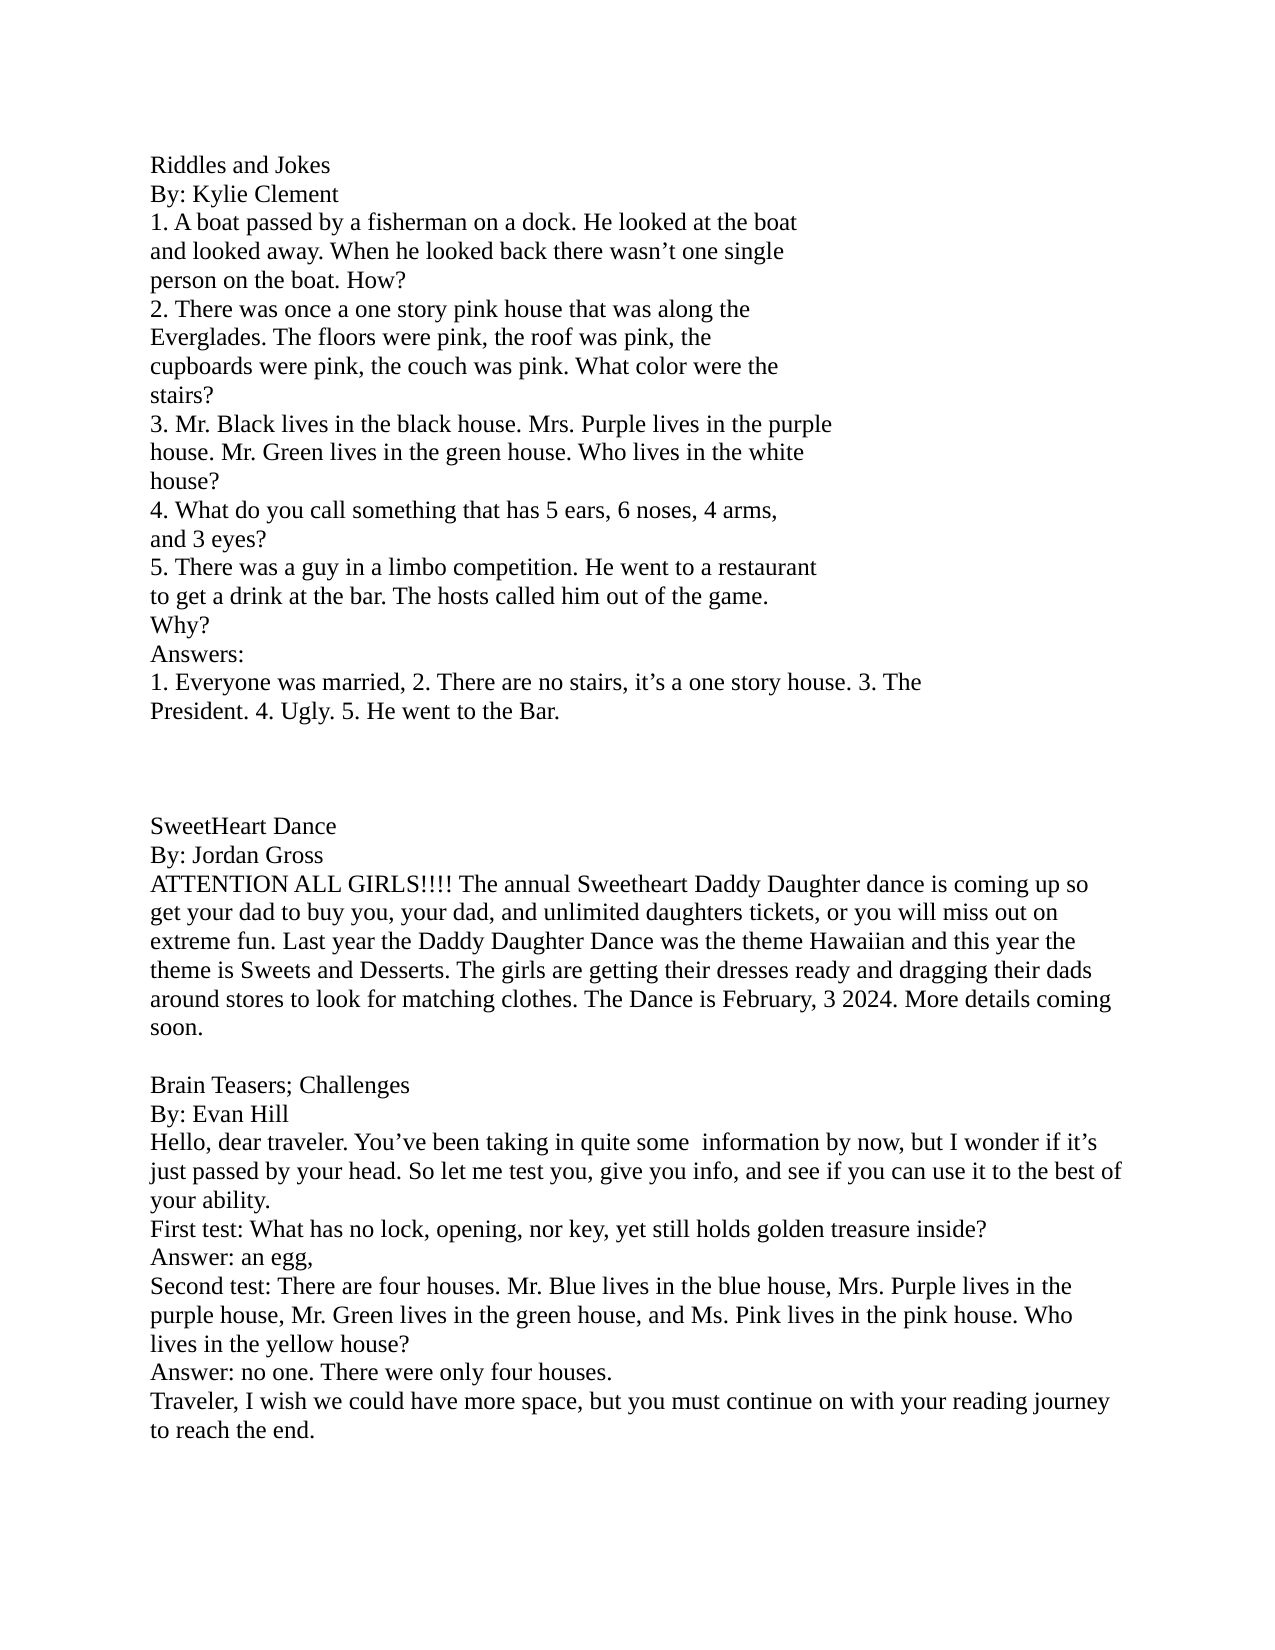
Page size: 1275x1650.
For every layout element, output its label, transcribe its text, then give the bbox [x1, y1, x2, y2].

text 3. Mr. Black lives in the black house. Mrs. Purple lives in the purple [150, 409, 1125, 437]
text Why? [150, 610, 1125, 639]
text 4. What do you call something that has 5 ears, 6 noses, 4 arms, [150, 495, 1125, 524]
text Riddles and Jokes [150, 150, 1125, 179]
text By: Jordan Gross [150, 840, 1125, 869]
text By: Kylie Clement [150, 179, 1125, 207]
text Everglades. The floors were pink, the roof was pink, the [150, 322, 1125, 351]
text stairs? [150, 380, 1125, 409]
text and looked away. When he looked back there wasn’t one single [150, 236, 1125, 265]
text house. Mr. Green lives in the green house. Who lives in the white [150, 437, 1125, 466]
text Second test: There are four houses. Mr. Blue lives in the blue house, Mrs. Purple lives in the purple house, Mr. Green lives in the green house, and Ms. Pink lives in the pink house. Who lives in the yellow house? [150, 1271, 1125, 1357]
text house? [150, 466, 1125, 495]
text 2. There was once a one story pink house that was along the [150, 294, 1125, 322]
text By: Evan Hill [150, 1099, 1125, 1127]
text Hello, dear traveler. You’ve been taking in quite some information by now, but I wonder if it’s just passed by your head. So let me test you, give you info, and see if you can use it to the best of [150, 1127, 1125, 1185]
text Brain Teasers; Challenges [150, 1070, 1125, 1099]
text ATTENTION ALL GIRLS!!!! The annual Sweetheart Daddy Daughter dance is coming up so get your dad to buy you, your dad, and unlimited daughters tickets, or you will miss out on extreme fun. Last year the Daddy Daughter Dance was the theme Hawaiian and this year the theme is Sweets and Desserts. The girls are getting their dresses ready and dragging their dads around stores to look for matching clothes. The Dance is February, 3 2024. More details coming soon. [150, 869, 1125, 1041]
text First test: What has no lock, opening, nor key, yet still holds golden treasure inside? [150, 1214, 1125, 1242]
text to get a drink at the bar. The hosts called him out of the game. [150, 581, 1125, 610]
text Answer: no one. There were only four houses. [150, 1357, 1125, 1386]
text and 3 eyes? [150, 524, 1125, 552]
text cupboards were pink, the couch was pink. What color were the [150, 351, 1125, 380]
text 5. There was a guy in a limbo competition. He went to a restaurant [150, 552, 1125, 581]
text person on the boat. How? [150, 265, 1125, 294]
text your ability. [150, 1185, 1125, 1214]
text Answers: [150, 639, 1125, 667]
text 1. A boat passed by a fisherman on a dock. He looked at the boat [150, 207, 1125, 236]
text Traveler, I wish we could have more space, but you must continue on with your reading journey to reach the end. [150, 1386, 1125, 1444]
text 1. Everyone was married, 2. There are no stairs, it’s a one story house. 3. The [150, 667, 1125, 696]
text President. 4. Ugly. 5. He went to the Bar. [150, 696, 1125, 725]
text Answer: an egg, [150, 1242, 1125, 1271]
text SweetHeart Dance [150, 811, 1125, 840]
